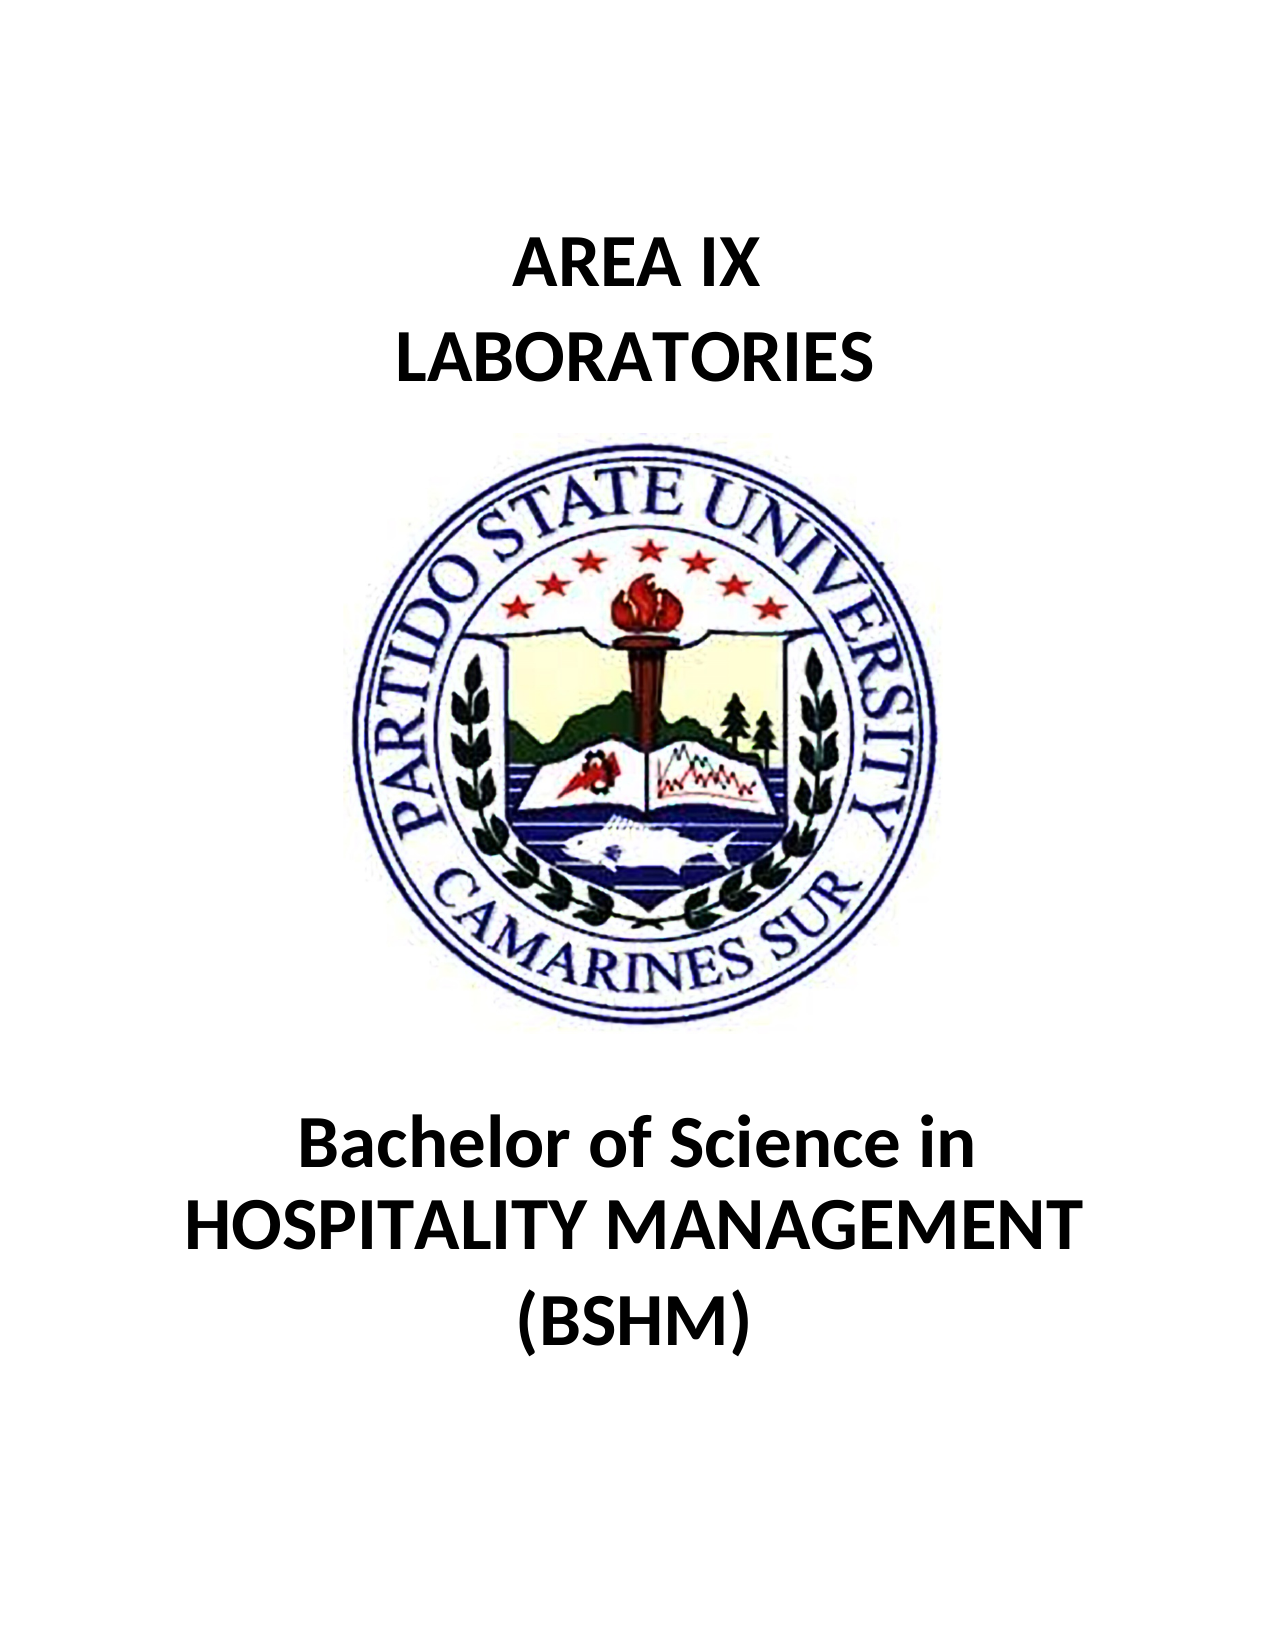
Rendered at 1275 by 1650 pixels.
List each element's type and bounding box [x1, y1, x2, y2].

picture [343, 433, 944, 1034]
